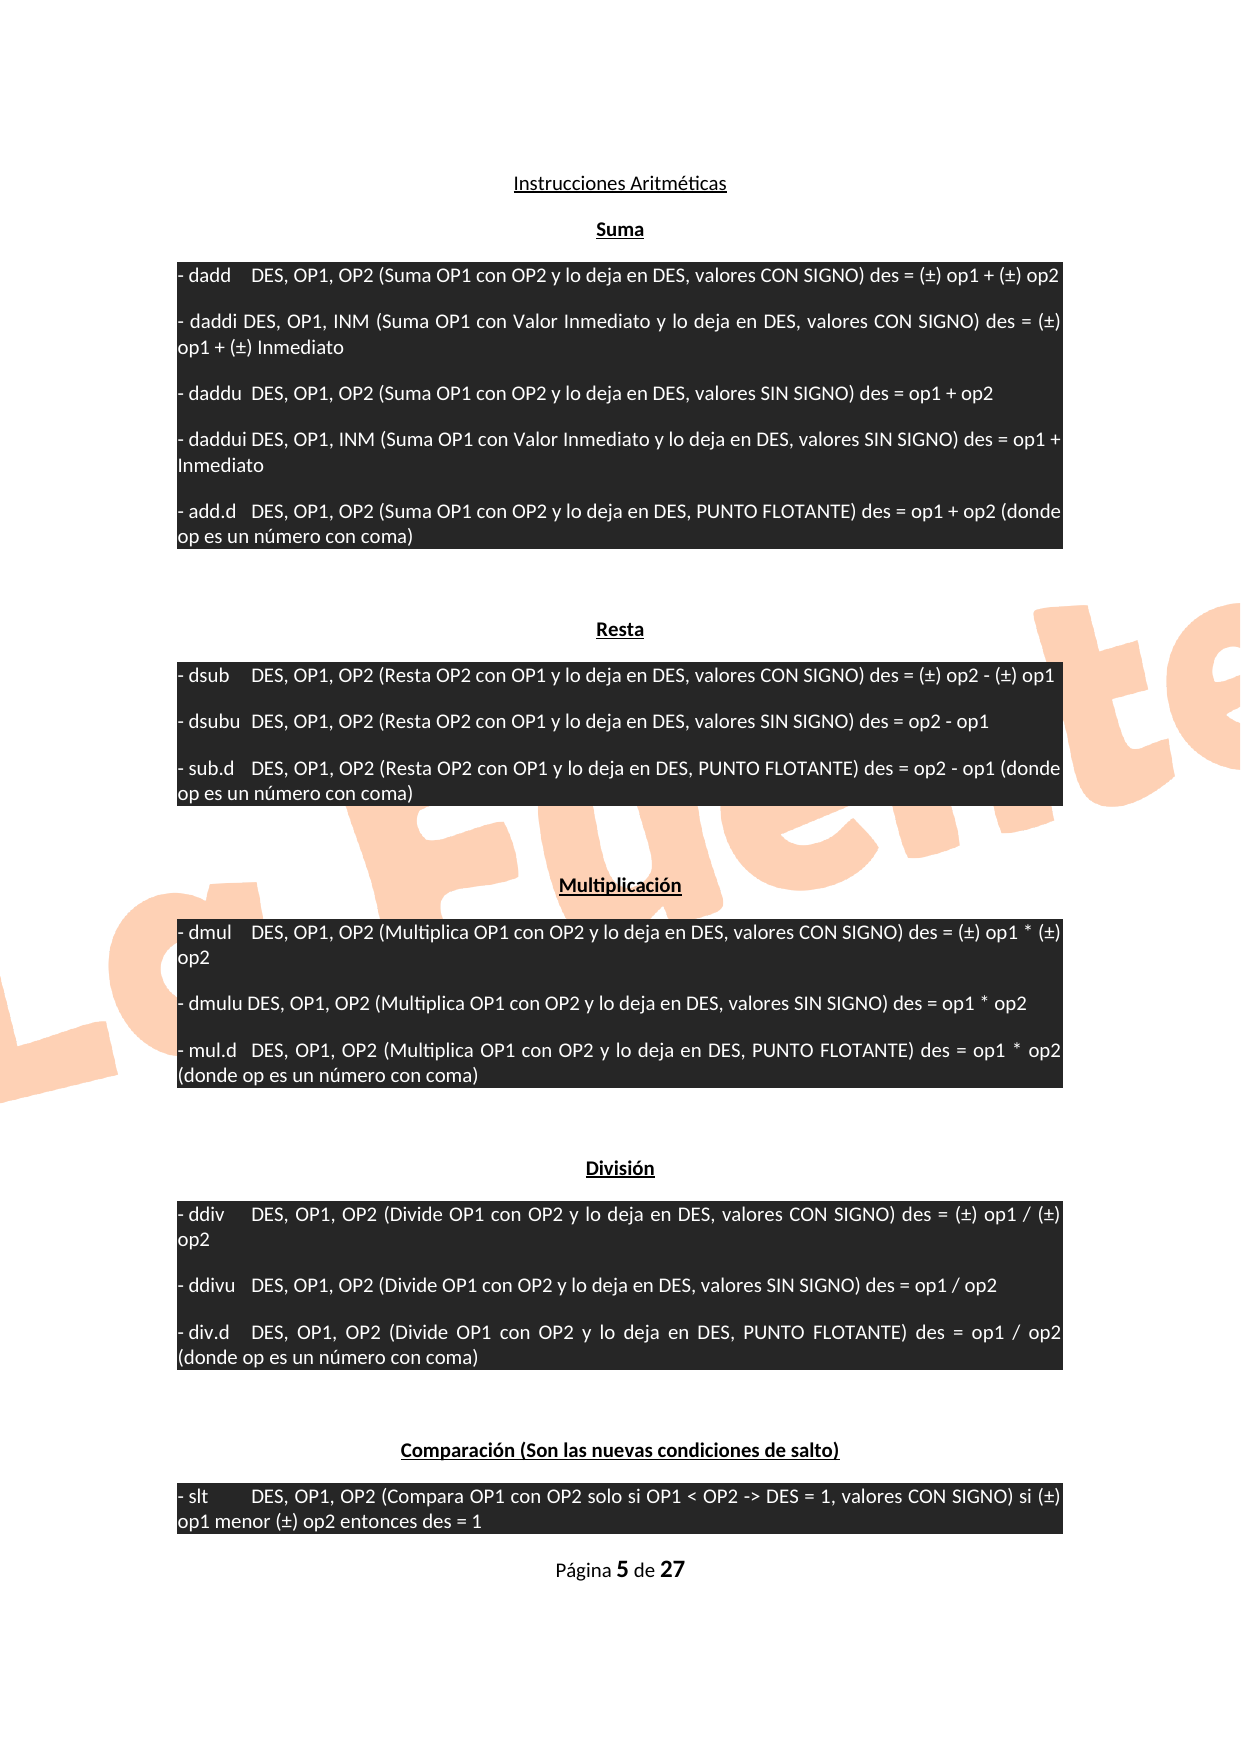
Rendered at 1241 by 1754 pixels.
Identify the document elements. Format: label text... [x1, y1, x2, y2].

text Instrucciones Aritméticas [177, 170, 1063, 195]
text Multiplicación [177, 873, 1063, 898]
text - dmulu DES, OP1, OP2 (Multiplica OP1 con OP2 y lo deja en DES, valores SIN SIGNO) des = op1 * op2 [177, 991, 1063, 1016]
text - dadd DES, OP1, OP2 (Suma OP1 con OP2 y lo deja en DES, valores CON SIGNO) des = (±) op1 + (±) op2 [177, 262, 1063, 288]
text - dsub DES, OP1, OP2 (Resta OP2 con OP1 y lo deja en DES, valores CON SIGNO) des = (±) op2 - (±) op1 [177, 662, 1063, 688]
text Suma [177, 216, 1063, 241]
picture [0, 603, 1241, 1110]
text - slt DES, OP1, OP2 (Compara OP1 con OP2 solo si OP1 < OP2 -> DES = 1, valores CON SIGNO) si (±) op1 menor (±) op2 entonces des = 1 [177, 1483, 1063, 1534]
text - add.d DES, OP1, OP2 (Suma OP1 con OP2 y lo deja en DES, PUNTO FLOTANTE) des = op1 + op2 (donde op es un número con coma) [177, 498, 1063, 549]
text - ddivu DES, OP1, OP2 (Divide OP1 con OP2 y lo deja en DES, valores SIN SIGNO) des = op1 / op2 [177, 1273, 1063, 1298]
text Resta [177, 616, 1063, 641]
text - daddui DES, OP1, INM (Suma OP1 con Valor Inmediato y lo deja en DES, valores SIN SIGNO) des = op1 + Inmediato [177, 426, 1063, 477]
text División [177, 1155, 1063, 1180]
text - sub.d DES, OP1, OP2 (Resta OP2 con OP1 y lo deja en DES, PUNTO FLOTANTE) des = op2 - op1 (donde op es un número con coma) [177, 755, 1063, 806]
text - dmul DES, OP1, OP2 (Multiplica OP1 con OP2 y lo deja en DES, valores CON SIGNO) des = (±) op1 * (±) op2 [177, 919, 1063, 970]
text Comparación (Son las nuevas condiciones de salto) [177, 1437, 1063, 1462]
text - ddiv DES, OP1, OP2 (Divide OP1 con OP2 y lo deja en DES, valores CON SIGNO) des = (±) op1 / (±) op2 [177, 1201, 1063, 1252]
text - div.d DES, OP1, OP2 (Divide OP1 con OP2 y lo deja en DES, PUNTO FLOTANTE) des = op1 / op2 (donde op es un número con coma) [177, 1319, 1063, 1370]
text - daddu DES, OP1, OP2 (Suma OP1 con OP2 y lo deja en DES, valores SIN SIGNO) des = op1 + op2 [177, 380, 1063, 406]
text - mul.d DES, OP1, OP2 (Multiplica OP1 con OP2 y lo deja en DES, PUNTO FLOTANTE) des = op1 * op2 (donde op es un número con coma) [177, 1037, 1063, 1088]
text - daddi DES, OP1, INM (Suma OP1 con Valor Inmediato y lo deja en DES, valores CON SIGNO) des = (±) op1 + (±) Inmediato [177, 308, 1063, 359]
text - dsubu DES, OP1, OP2 (Resta OP2 con OP1 y lo deja en DES, valores SIN SIGNO) des = op2 - op1 [177, 708, 1063, 734]
